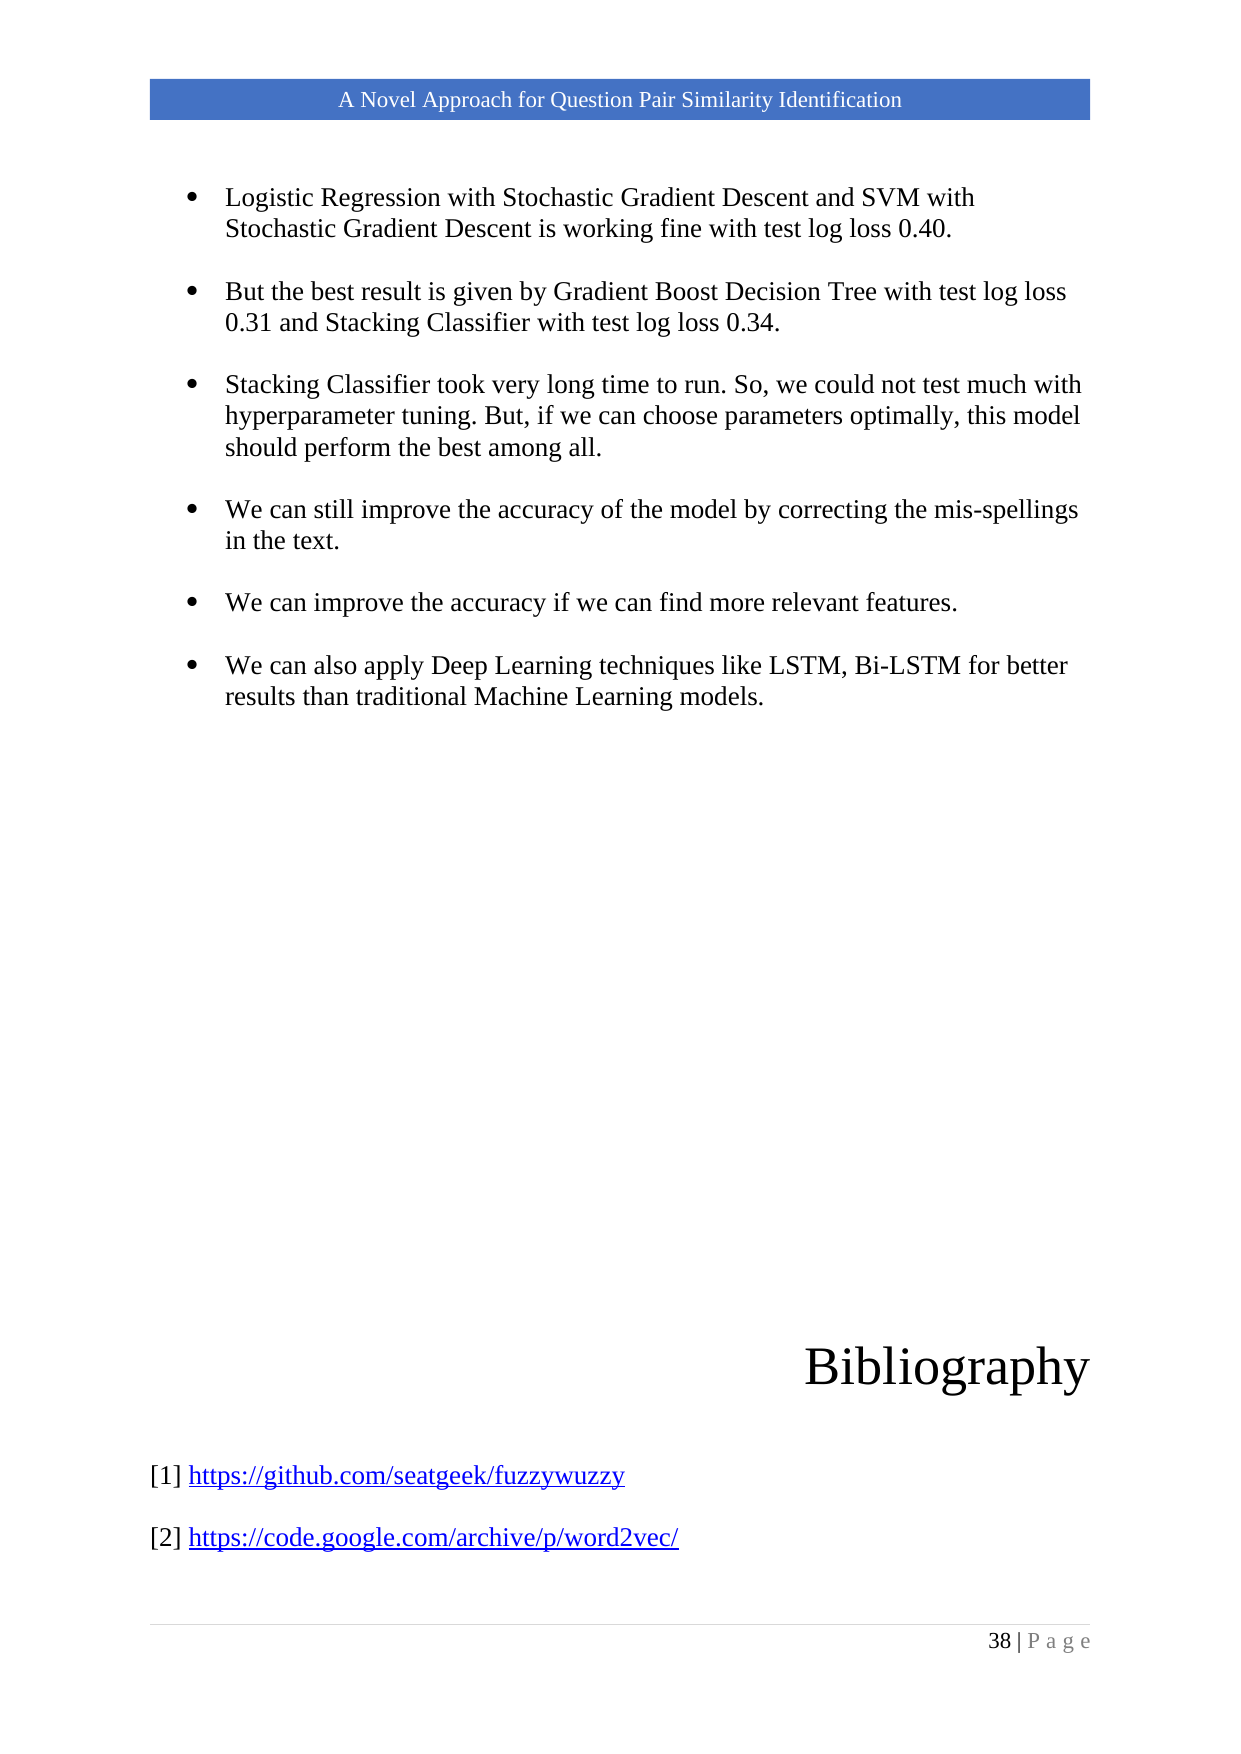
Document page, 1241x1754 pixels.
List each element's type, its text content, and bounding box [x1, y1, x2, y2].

text [2] https://code.google.com/archive/p/word2vec/ [150, 1521, 1090, 1552]
list We can improve the accuracy if we can find more relevant features. [187, 586, 1090, 618]
list We can also apply Deep Learning techniques like LSTM, Bi-LSTM for better results than traditional Machine Learning models. [187, 649, 1090, 711]
list Logistic Regression with Stochastic Gradient Descent and SVM with Stochastic Gradient Descent is working fine with test log loss 0.40. [187, 181, 1090, 243]
text Bibliography [150, 1334, 1090, 1396]
text [1] https://github.com/seatgeek/fuzzywuzzy [150, 1459, 1090, 1490]
list Stacking Classifier took very long time to run. So, we could not test much with hyperparameter tuning. But, if we can choose parameters optimally, this model should perform the best among all. [187, 368, 1090, 462]
list But the best result is given by Gradient Boost Decision Tree with test log loss 0.31 and Stacking Classifier with test log loss 0.34. [187, 275, 1090, 337]
list We can still improve the accuracy of the model by correcting the mis-spellings in the text. [187, 493, 1090, 555]
